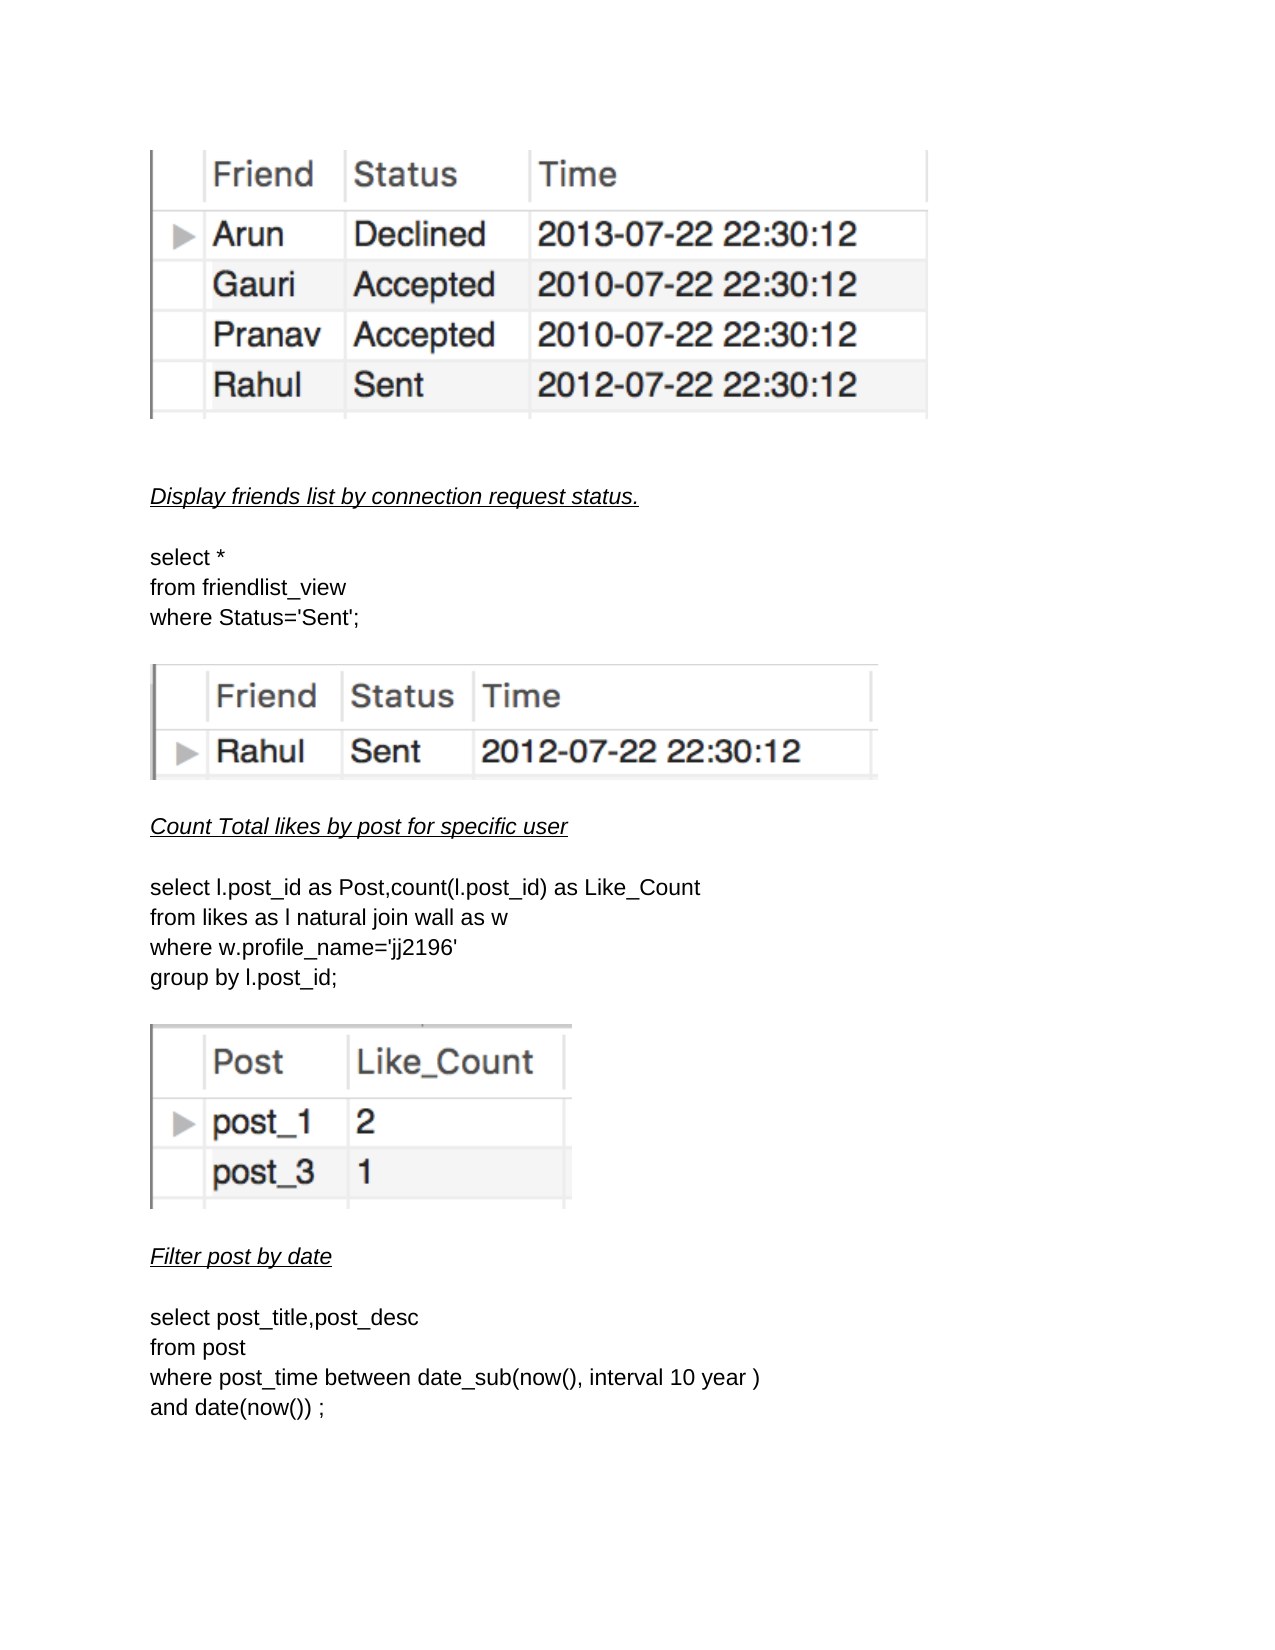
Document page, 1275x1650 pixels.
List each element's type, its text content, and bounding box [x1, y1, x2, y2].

text from post [150, 1334, 1125, 1360]
picture [150, 664, 879, 780]
text where Status='Sent'; [150, 604, 1125, 630]
text where post_time between date_sub(now(), interval 10 year ) [150, 1364, 1125, 1390]
text select post_title,post_desc [150, 1303, 1125, 1330]
text select * [150, 543, 1125, 570]
text from friendlist_view [150, 574, 1125, 600]
picture [150, 150, 929, 419]
text group by l.post_id; [150, 964, 1125, 991]
text Filter post by date [150, 1243, 1125, 1269]
text where w.profile_name='jj2196' [150, 934, 1125, 960]
text and date(now()) ; [150, 1394, 1125, 1421]
text from likes as l natural join wall as w [150, 904, 1125, 930]
text Display friends list by connection request status. [150, 483, 1125, 509]
text select l.post_id as Post,count(l.post_id) as Like_Count [150, 874, 1125, 900]
text Count Total likes by post for specific user [150, 813, 1125, 839]
picture [150, 1024, 572, 1209]
